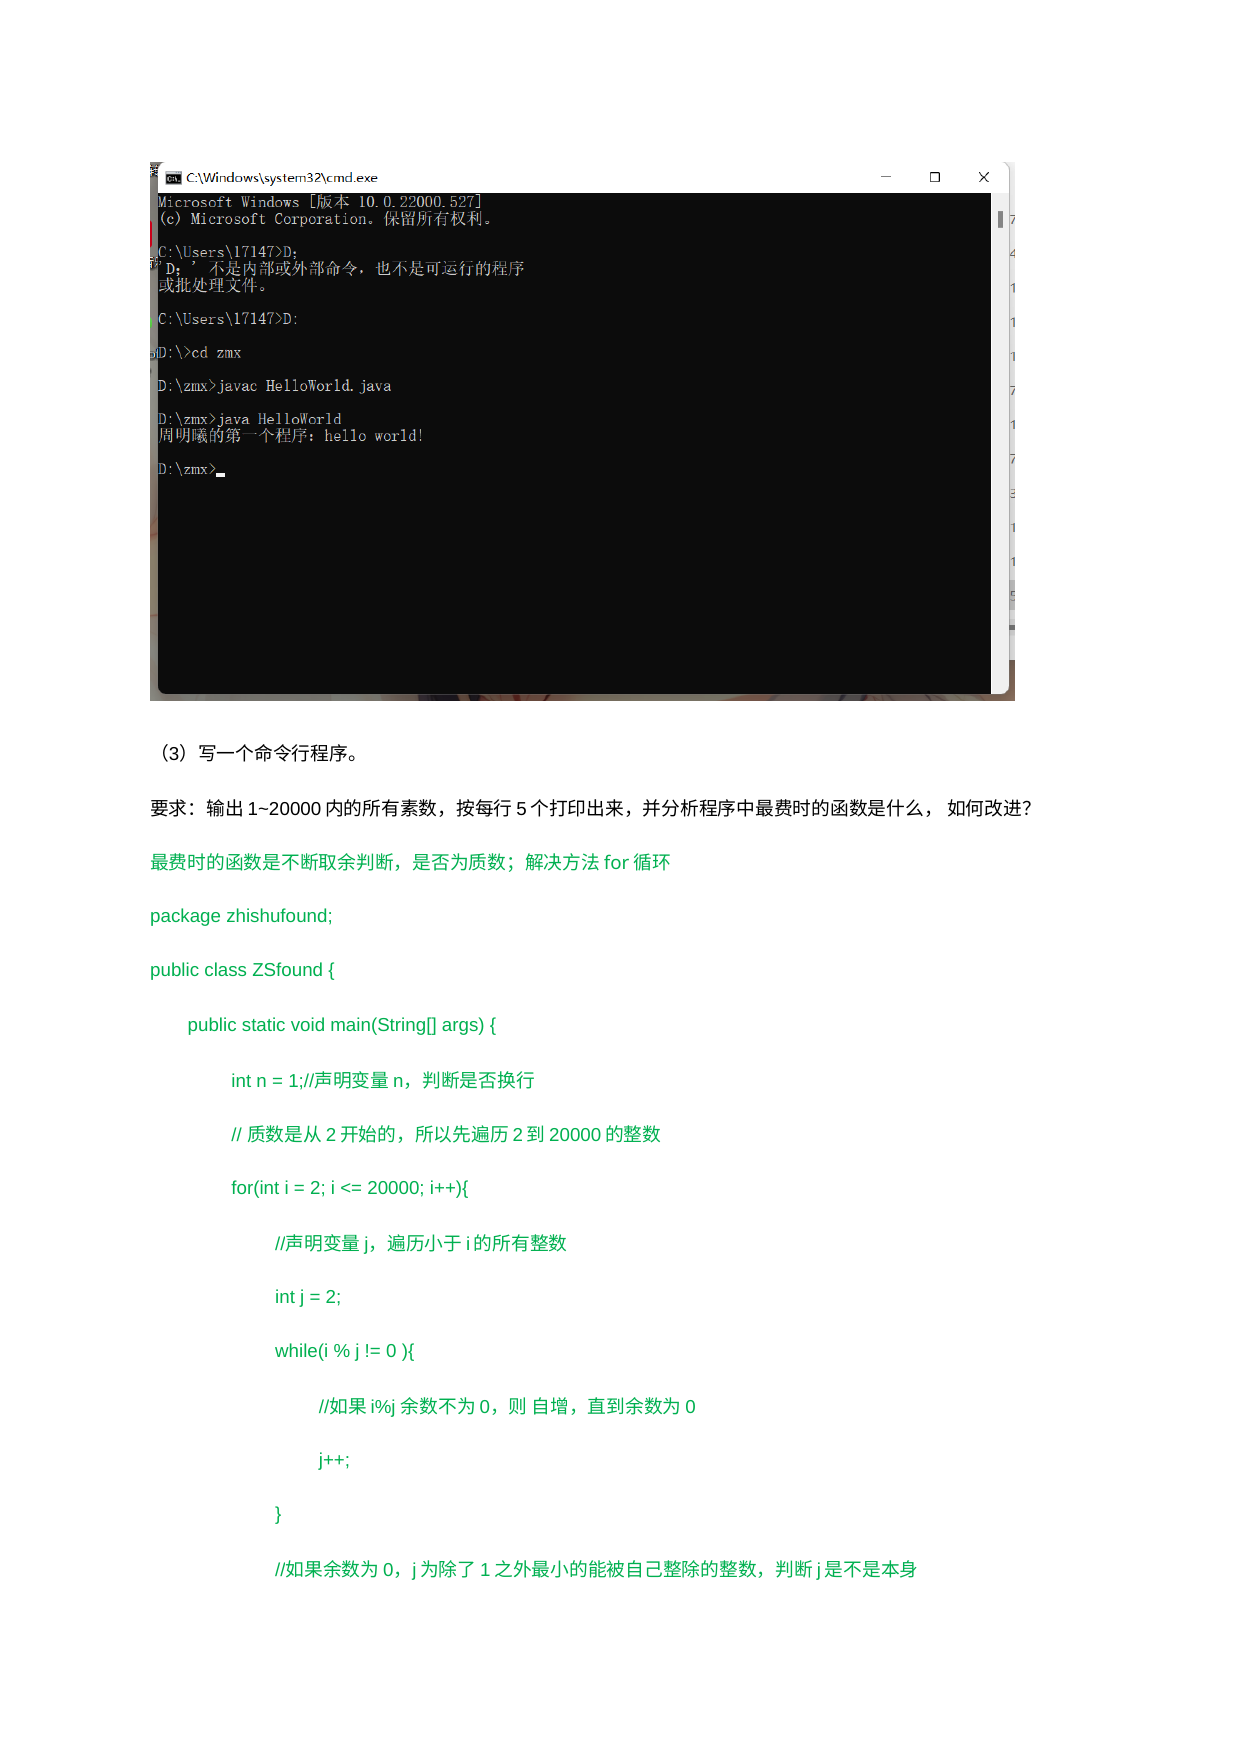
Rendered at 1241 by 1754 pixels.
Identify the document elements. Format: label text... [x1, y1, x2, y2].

text // 质数是从2开始的，所以先遍历2到20000的整数 [150, 1117, 1053, 1149]
text while(i % j != 0 ){ [150, 1334, 1053, 1367]
picture [150, 162, 1015, 701]
text int j = 2; [150, 1280, 1053, 1313]
text 最费时的函数是不断取余判断，是否为质数；解决方法for循环 [150, 845, 1053, 878]
text public static void main(String[] args) { [150, 1008, 1053, 1041]
text //声明变量j，遍历小于i的所有整数 [150, 1226, 1053, 1258]
text （3）写一个命令行程序。 [150, 736, 1053, 769]
text //如果i%j 余数不为0，则 自增，直到余数为0 [150, 1389, 1053, 1421]
text //如果余数为0，j为除了1之外最小的能被自己整除的整数，判断j是不是本身 [150, 1552, 1053, 1584]
text int n = 1;//声明变量n，判断是否换行 [150, 1063, 1053, 1095]
text 要求：输出1~20000内的所有素数，按每行5个打印出来，并分析程序中最费时的函数是什么， 如何改进？ [150, 791, 1053, 823]
text } [150, 1498, 1053, 1530]
text package zhishufound; [150, 899, 1053, 932]
text j++; [150, 1443, 1053, 1476]
text public class ZSfound { [150, 954, 1053, 986]
text for(int i = 2; i <= 20000; i++){ [150, 1171, 1053, 1204]
